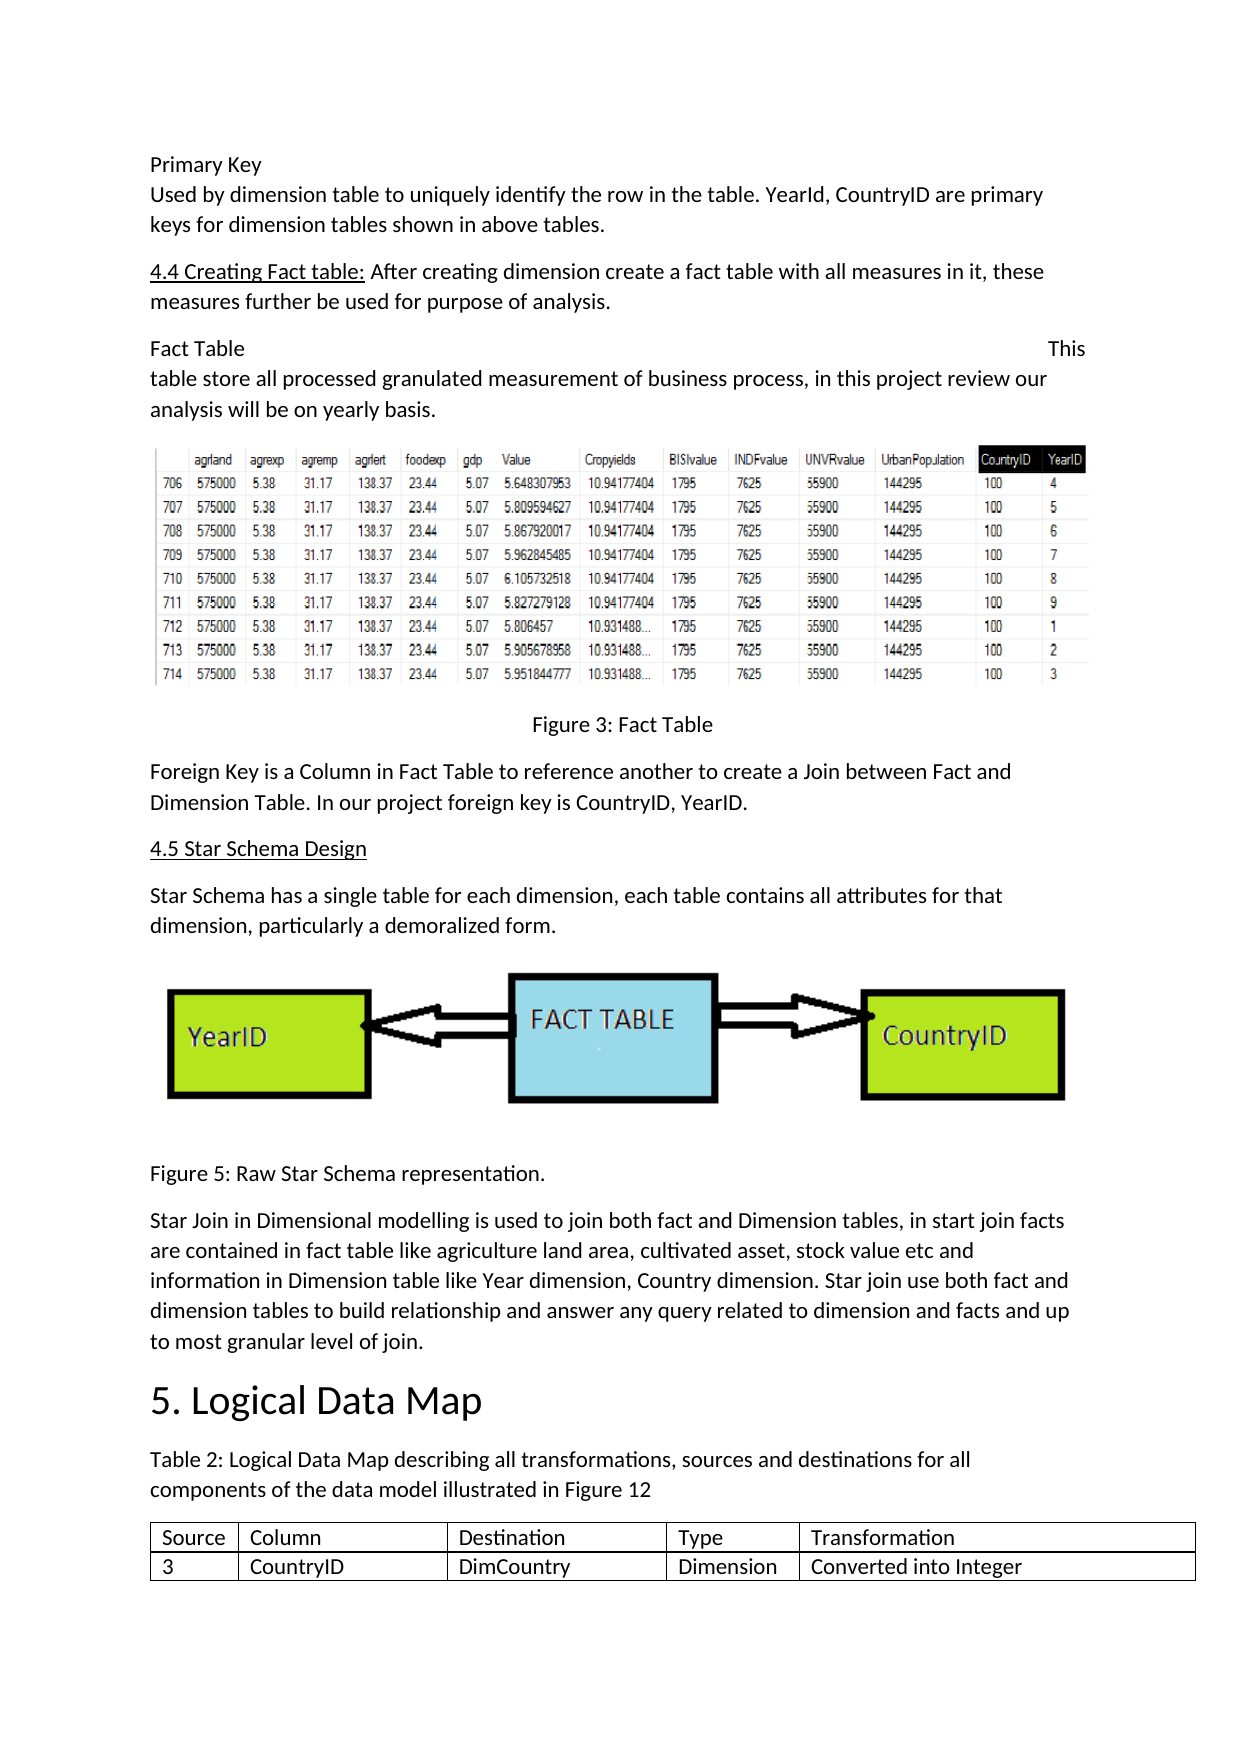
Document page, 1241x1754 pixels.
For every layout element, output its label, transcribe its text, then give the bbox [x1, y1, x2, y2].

text Primary Key Used by dimension table to uniquely identify the row in the table. YearId, CountryID are primary keys for dimension tables shown in above tables. [150, 150, 1090, 238]
table_cell DimCountry [448, 1553, 666, 1580]
table_cell Dimension [667, 1553, 799, 1580]
table_header Transformation [800, 1523, 1195, 1551]
table_header Type [667, 1523, 799, 1551]
picture [150, 441, 1089, 692]
text Foreign Key is a Column in Fact Table to reference another to create a Join between Fact and Dimension Table. In our project foreign key is CountryID, YearID. [150, 757, 1090, 816]
text 4.4 Creating Fact table: After creating dimension create a fact table with all measures in it, these measures further be used for purpose of analysis. [150, 257, 1090, 316]
picture [150, 941, 1089, 1152]
text 4.5 Star Schema Design [150, 834, 1090, 862]
text Table 2: Logical Data Map describing all transformations, sources and destinations for all components of the data model illustrated in Figure 12 [150, 1445, 1090, 1503]
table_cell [800, 1553, 1195, 1580]
text 5. Logical Data Map [150, 1374, 1090, 1424]
text Star Join in Dimensional modelling is used to join both fact and Dimension tables, in start join facts are contained in fact table like agriculture land area, cultivated asset, stock value etc and information in Dimension table like Year dimension, Country dimension. Star join use both fact and dimension tables to build relationship and answer any query related to dimension and facts and up to most granular level of join. [150, 1206, 1090, 1355]
table_header Source [151, 1523, 238, 1551]
table_cell 3 [151, 1553, 238, 1580]
text Figure 3: Fact Table [150, 711, 1090, 738]
table_cell CountryID [239, 1553, 447, 1580]
table_header Column [239, 1523, 447, 1551]
table_header Destination [448, 1523, 666, 1551]
text Fact Table This table store all processed granulated measurement of business process, in this project review our analysis will be on yearly basis. [150, 334, 1090, 423]
